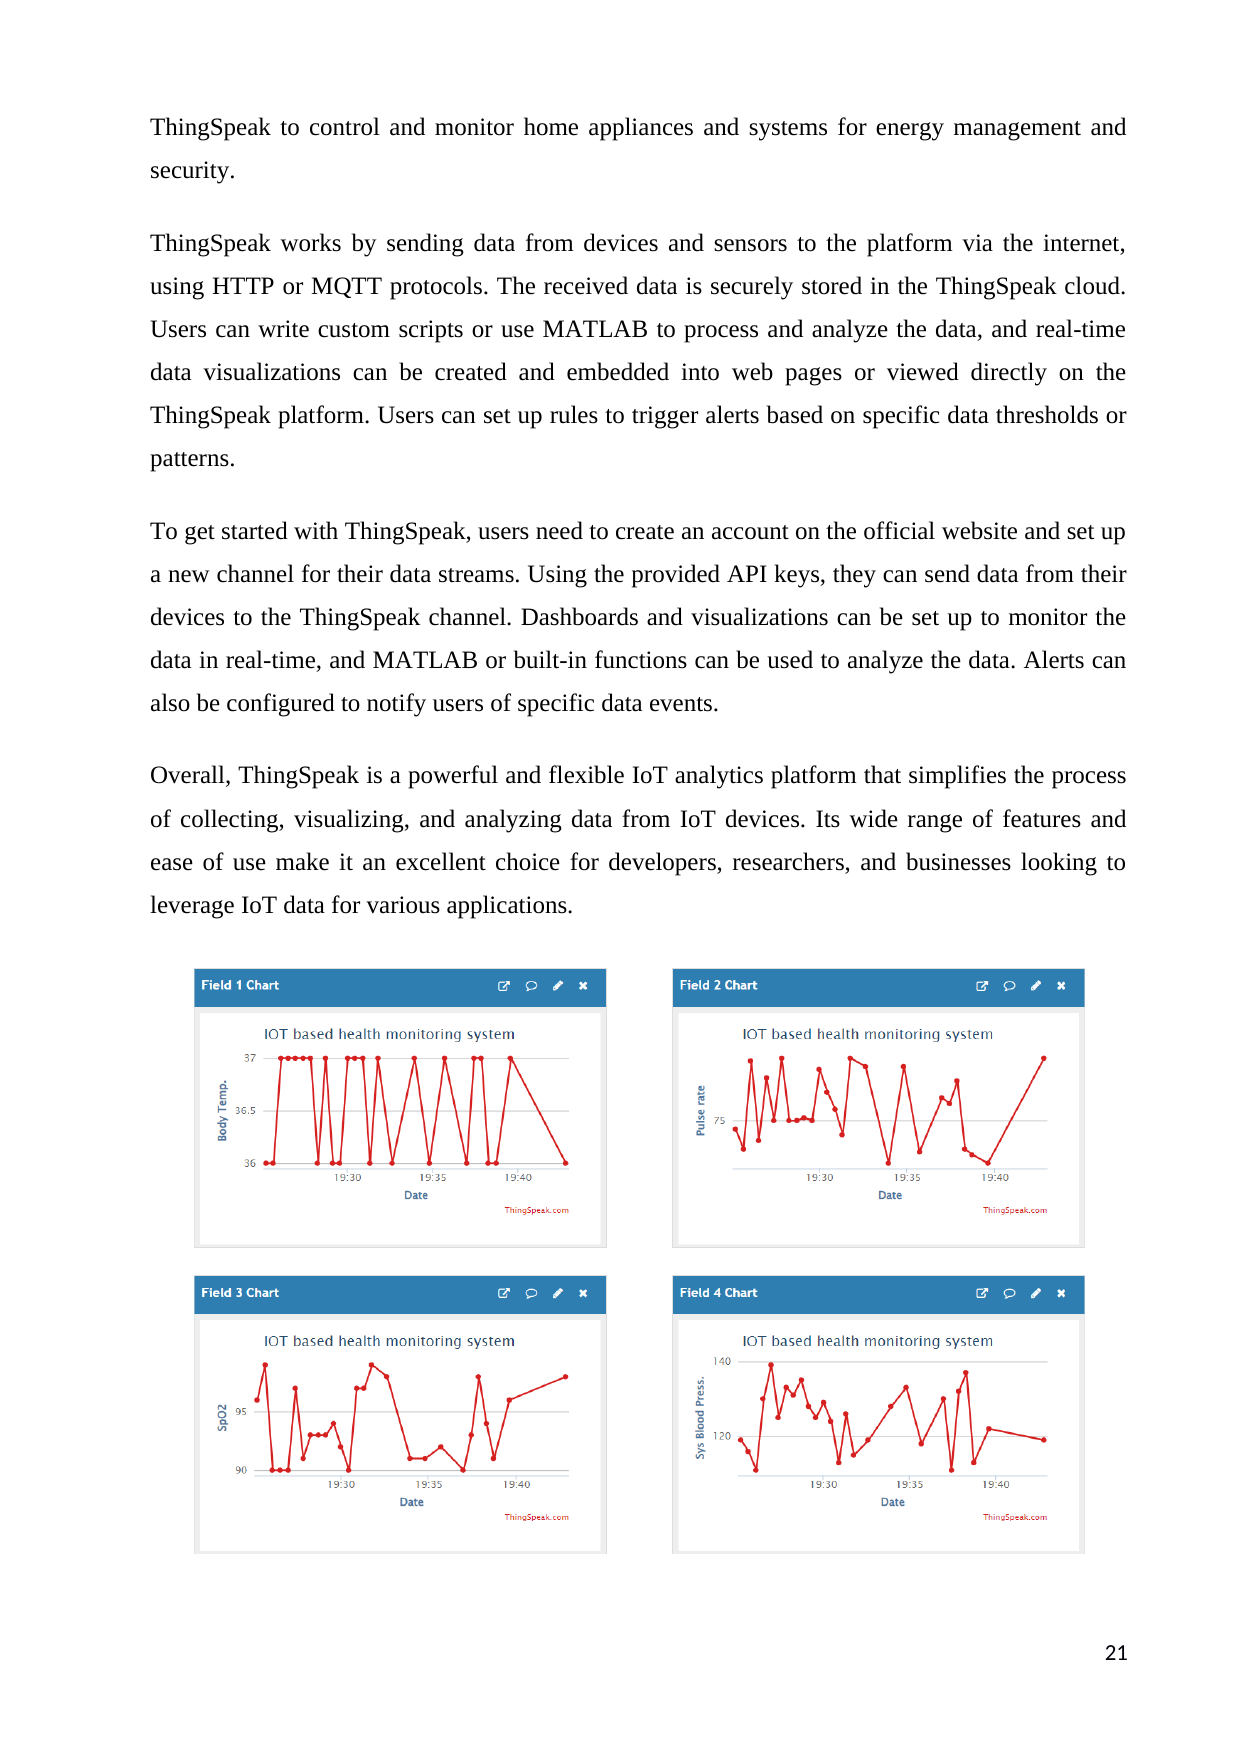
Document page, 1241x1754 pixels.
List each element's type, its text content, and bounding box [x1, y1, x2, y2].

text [150, 112, 1128, 184]
text ThingSpeak works by sending data from devices and sensors to the platform via the internet, using HTTP or MQTT protocols. The received data is securely stored in the ThingSpeak cloud. Users can write custom scripts or use MATLAB to process and analyze the data, and real-time data visualizations can be created and embedded into web pages or viewed directly on the ThingSpeak platform. Users can set up rules to trigger alerts based on specific data thresholds or patterns. [150, 228, 1128, 472]
text Overall, ThingSpeak is a powerful and flexible IoT analytics platform that simplifies the process of collecting, visualizing, and analyzing data from IoT devices. Its wide range of features and ease of use make it an excellent choice for developers, researchers, and businesses looking to leverage IoT data for various applications. [150, 761, 1128, 919]
text To get started with ThingSpeak, users need to create an account on the official website and set up a new channel for their data streams. Using the provided API keys, they can send data from their devices to the ThingSpeak channel. Dashboards and visualizations can be set up to monitor the data in real-time, and MATLAB or built-in functions can be used to analyze the data. Alerts can also be configured to notify users of specific data events. [150, 516, 1128, 717]
picture [187, 962, 1091, 1554]
